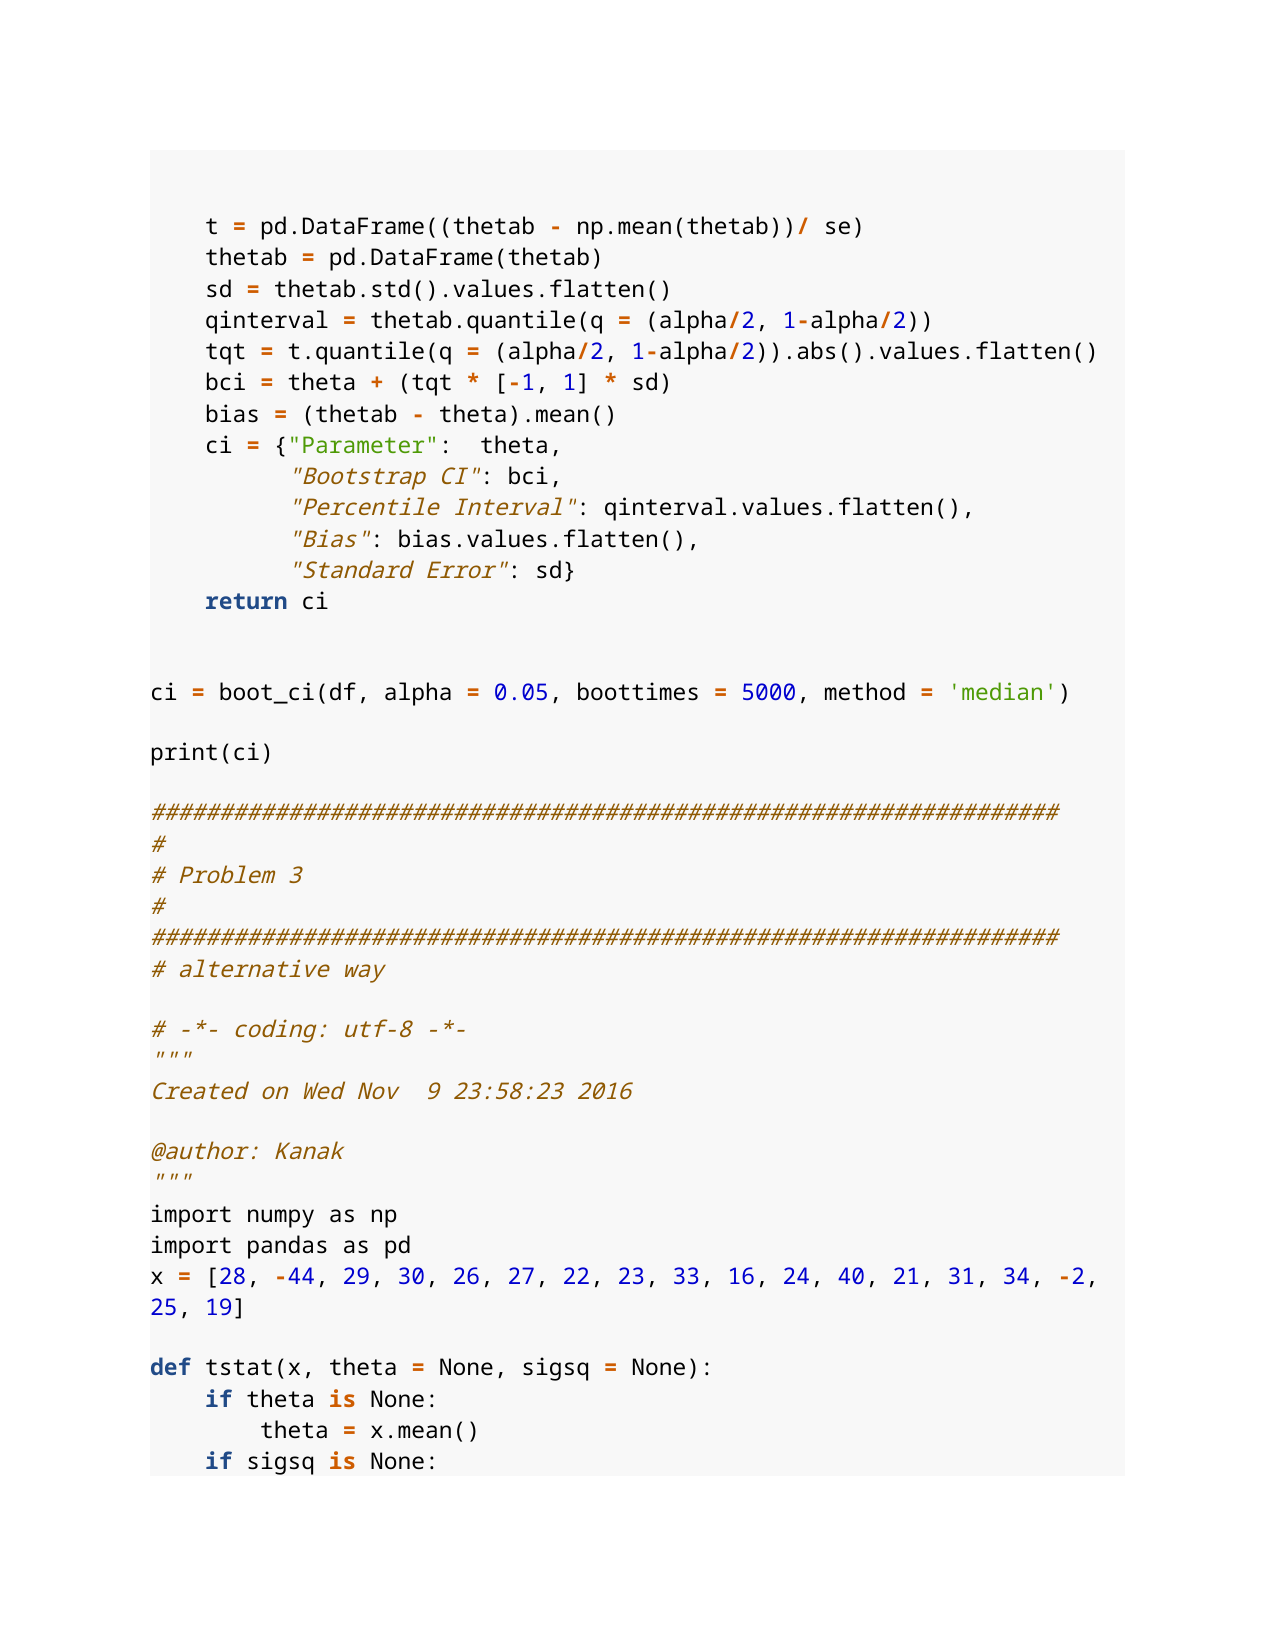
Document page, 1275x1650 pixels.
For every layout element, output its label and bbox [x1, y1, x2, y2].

text [150, 150, 1125, 1476]
